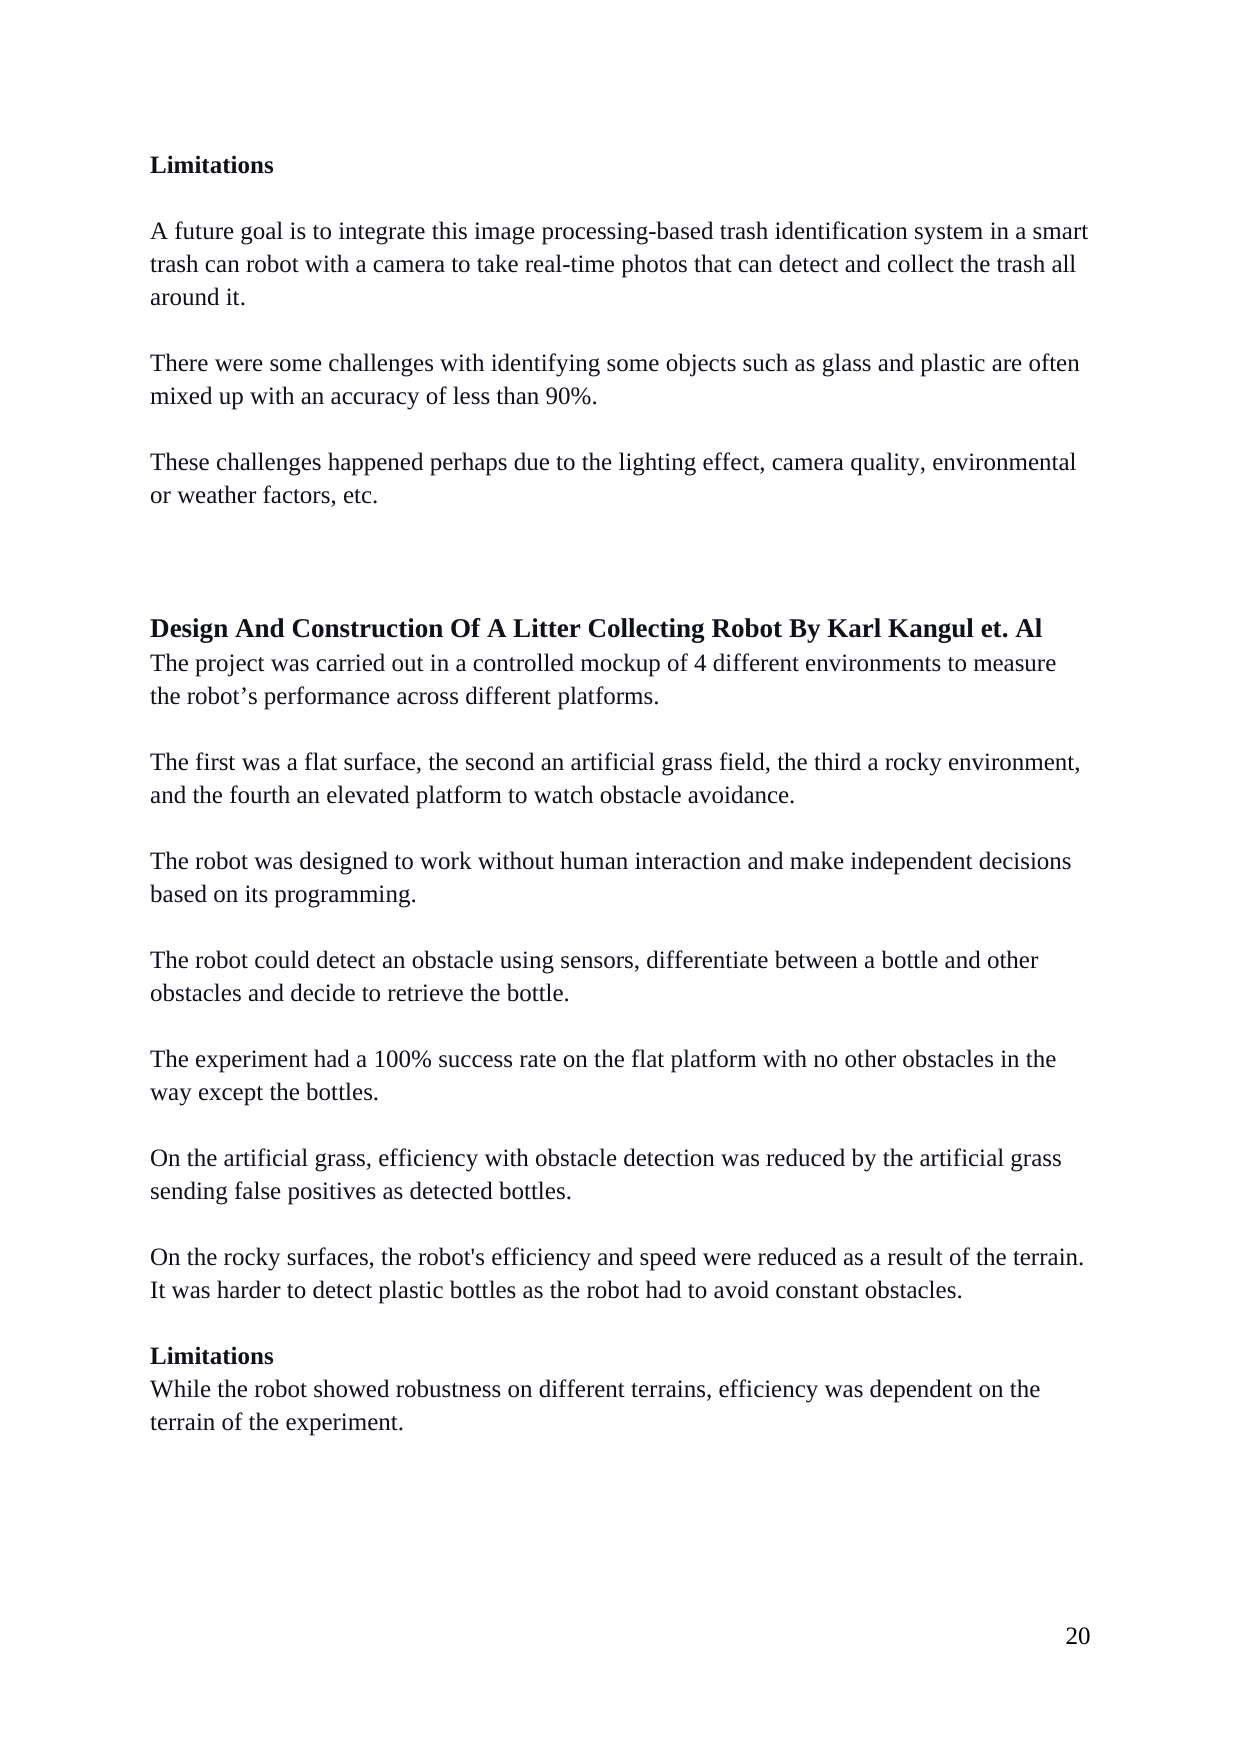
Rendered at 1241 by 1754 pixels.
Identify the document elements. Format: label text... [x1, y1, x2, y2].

text The project was carried out in a controlled mockup of 4 different environments to measure the robot’s performance across different platforms. [150, 648, 1090, 710]
text The robot was designed to work without human interaction and make independent decisions based on its programming. [150, 846, 1090, 908]
text There were some challenges with identifying some objects such as glass and plastic are often mixed up with an accuracy of less than 90%. [150, 348, 1090, 410]
text The first was a flat surface, the second an artificial grass field, the third a rocky environment, and the fourth an elevated platform to watch obstacle avoidance. [150, 747, 1090, 809]
text Limitations [150, 150, 1090, 179]
text The robot could detect an obstacle using sensors, differentiate between a bottle and other obstacles and decide to retrieve the bottle. [150, 945, 1090, 1007]
text On the artificial grass, efficiency with obstacle detection was reduced by the artificial grass sending false positives as detected bottles. [150, 1143, 1090, 1205]
text The experiment had a 100% success rate on the flat platform with no other obstacles in the way except the bottles. [150, 1044, 1090, 1106]
text On the rocky surfaces, the robot's efficiency and speed were reduced as a result of the terrain. It was harder to detect plastic bottles as the robot had to avoid constant obstacles. [150, 1242, 1090, 1304]
text These challenges happened perhaps due to the lighting effect, camera quality, environmental or weather factors, etc. [150, 447, 1090, 509]
subtitle Design And Construction Of A Litter Collecting Robot By Karl Kangul et. Al [150, 612, 1090, 643]
text While the robot showed robustness on different terrains, efficiency was dependent on the terrain of the experiment. [150, 1374, 1090, 1436]
text A future goal is to integrate this image processing-based trash identification system in a smart trash can robot with a camera to take real-time photos that can detect and collect the trash all around it. [150, 216, 1090, 311]
text Limitations [150, 1341, 1090, 1370]
